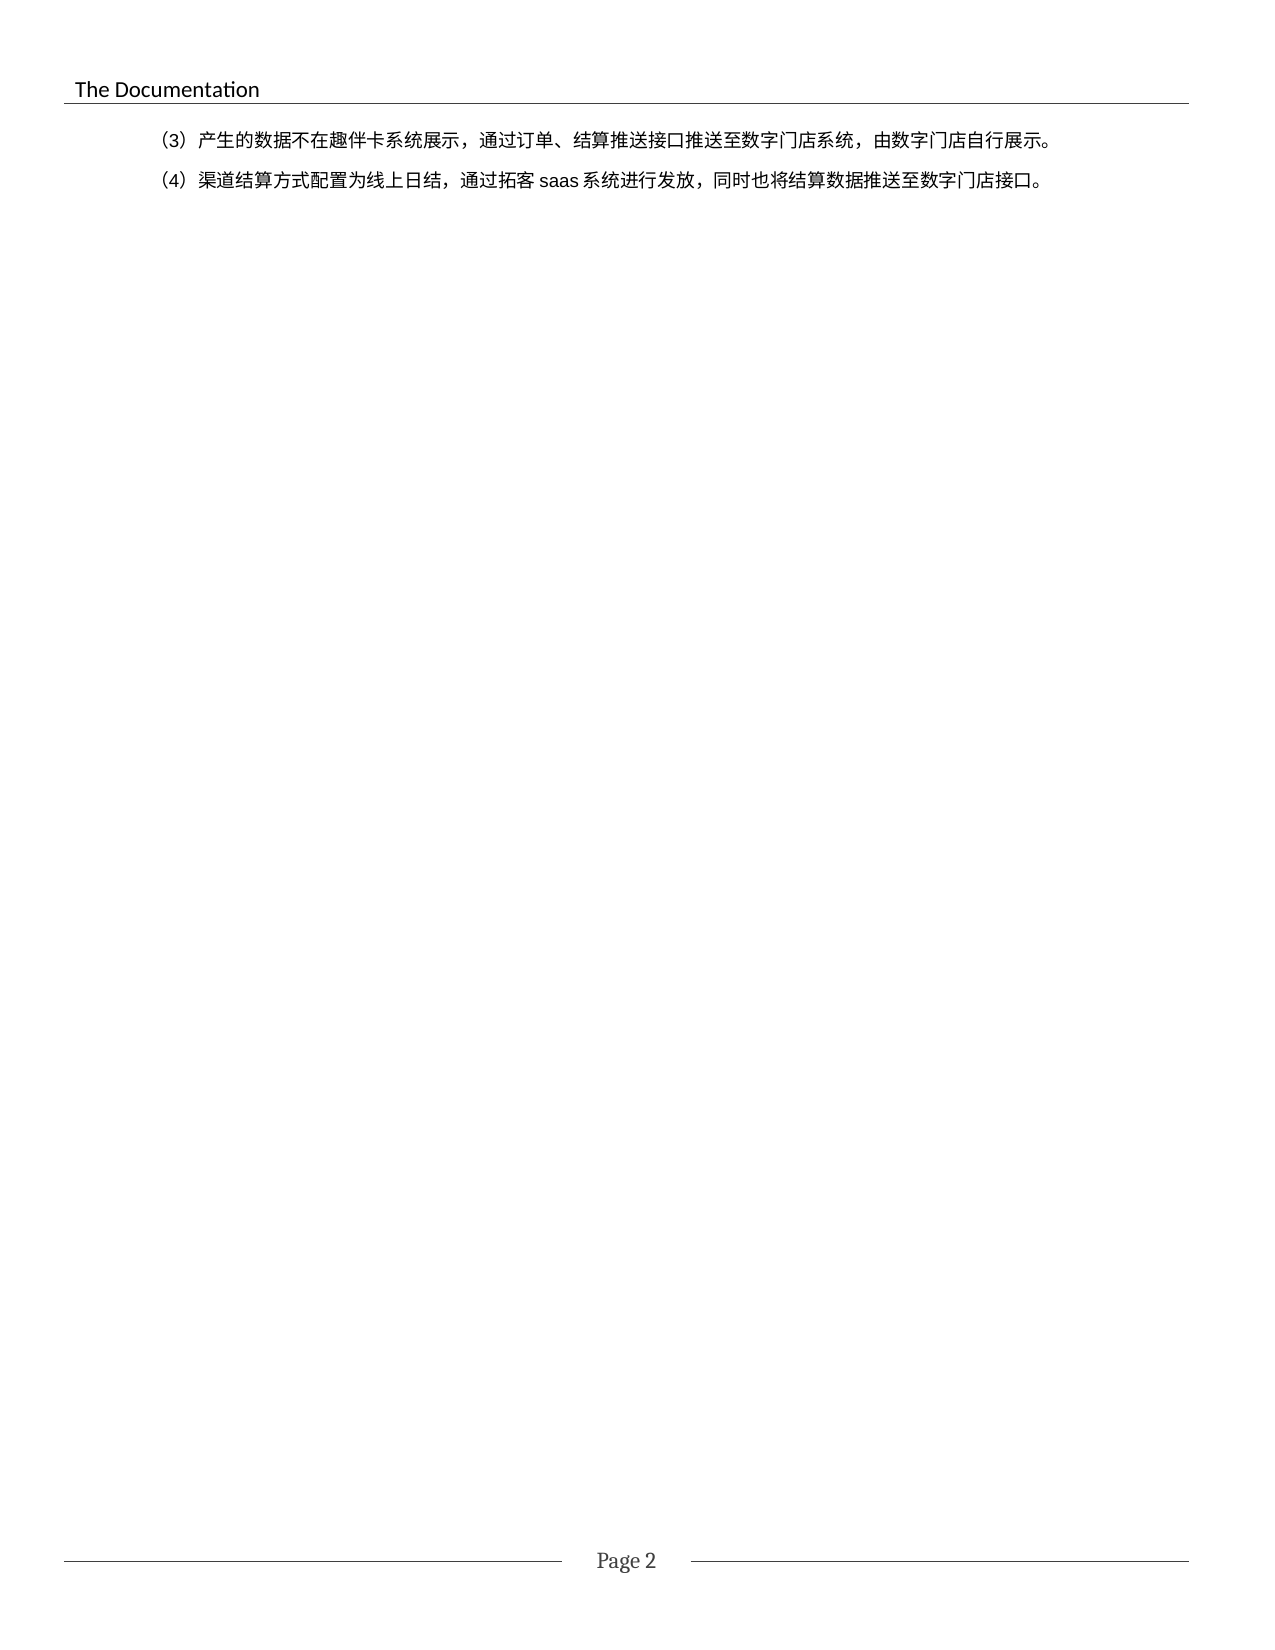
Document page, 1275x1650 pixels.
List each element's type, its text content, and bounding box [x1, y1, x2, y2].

list （3）产生的数据不在趣伴卡系统展示，通过订单、结算推送接口推送至数字门店系统，由数字门店自行展示。 [75, 126, 1200, 153]
list （4）渠道结算方式配置为线上日结，通过拓客saas系统进行发放，同时也将结算数据推送至数字门店接口。 [75, 165, 1200, 193]
